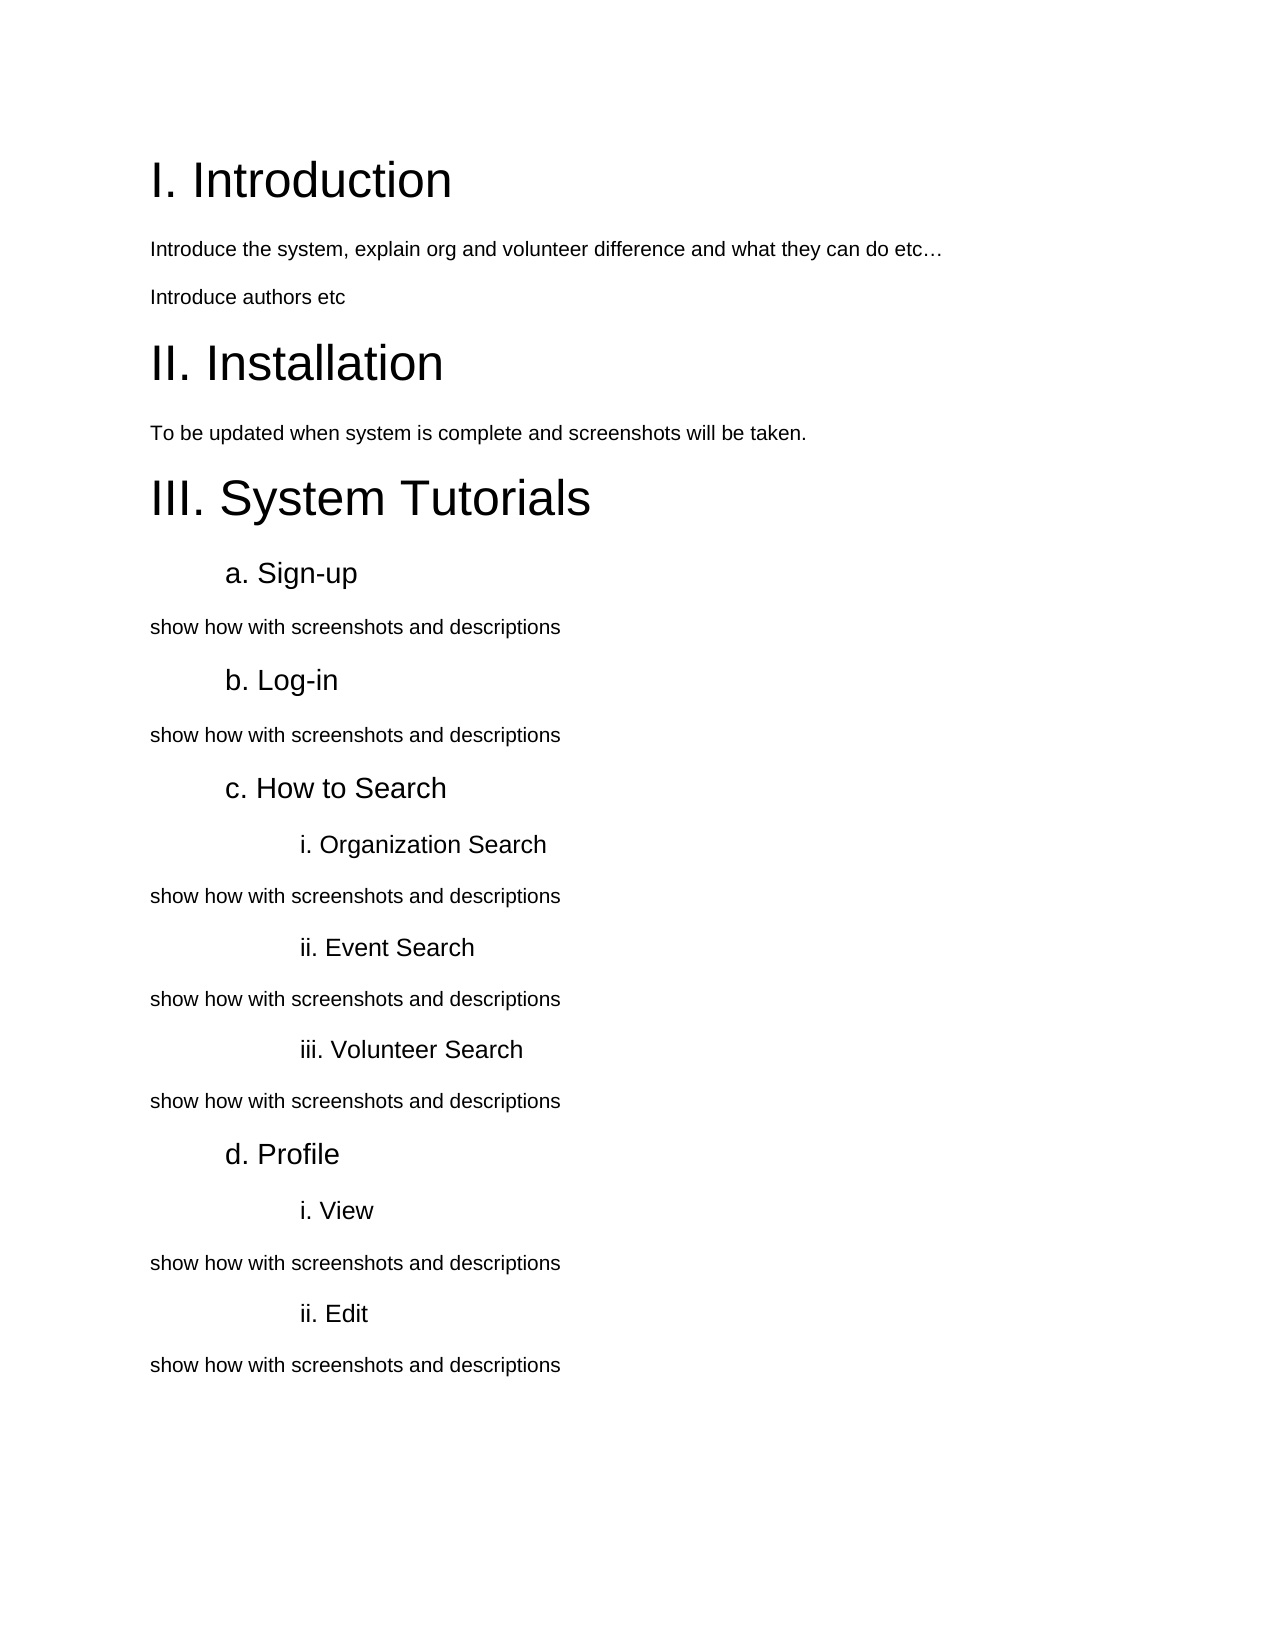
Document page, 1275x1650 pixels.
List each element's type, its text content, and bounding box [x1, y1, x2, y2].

text show how with screenshots and descriptions [150, 615, 1125, 639]
text i. View [150, 1196, 1125, 1225]
text Introduce the system, explain org and volunteer difference and what they can do etc… [150, 237, 1125, 261]
text show how with screenshots and descriptions [150, 1251, 1125, 1275]
text III. System Tutorials [150, 469, 1125, 526]
text II. Installation [150, 333, 1125, 391]
text Introduce authors etc [150, 285, 1125, 309]
text ii. Event Search [150, 933, 1125, 961]
text a. Sign-up [150, 556, 1125, 589]
text i. Organization Search [150, 830, 1125, 859]
text To be updated when system is complete and screenshots will be taken. [150, 420, 1125, 444]
text b. Log-in [150, 663, 1125, 697]
text show how with screenshots and descriptions [150, 1353, 1125, 1377]
text I. Introduction [150, 150, 1125, 207]
text show how with screenshots and descriptions [150, 884, 1125, 908]
text ii. Edit [150, 1299, 1125, 1328]
text d. Profile [150, 1137, 1125, 1171]
text iii. Volunteer Search [150, 1035, 1125, 1063]
text show how with screenshots and descriptions [150, 1089, 1125, 1113]
text show how with screenshots and descriptions [150, 723, 1125, 747]
text c. How to Search [150, 771, 1125, 804]
text show how with screenshots and descriptions [150, 986, 1125, 1010]
